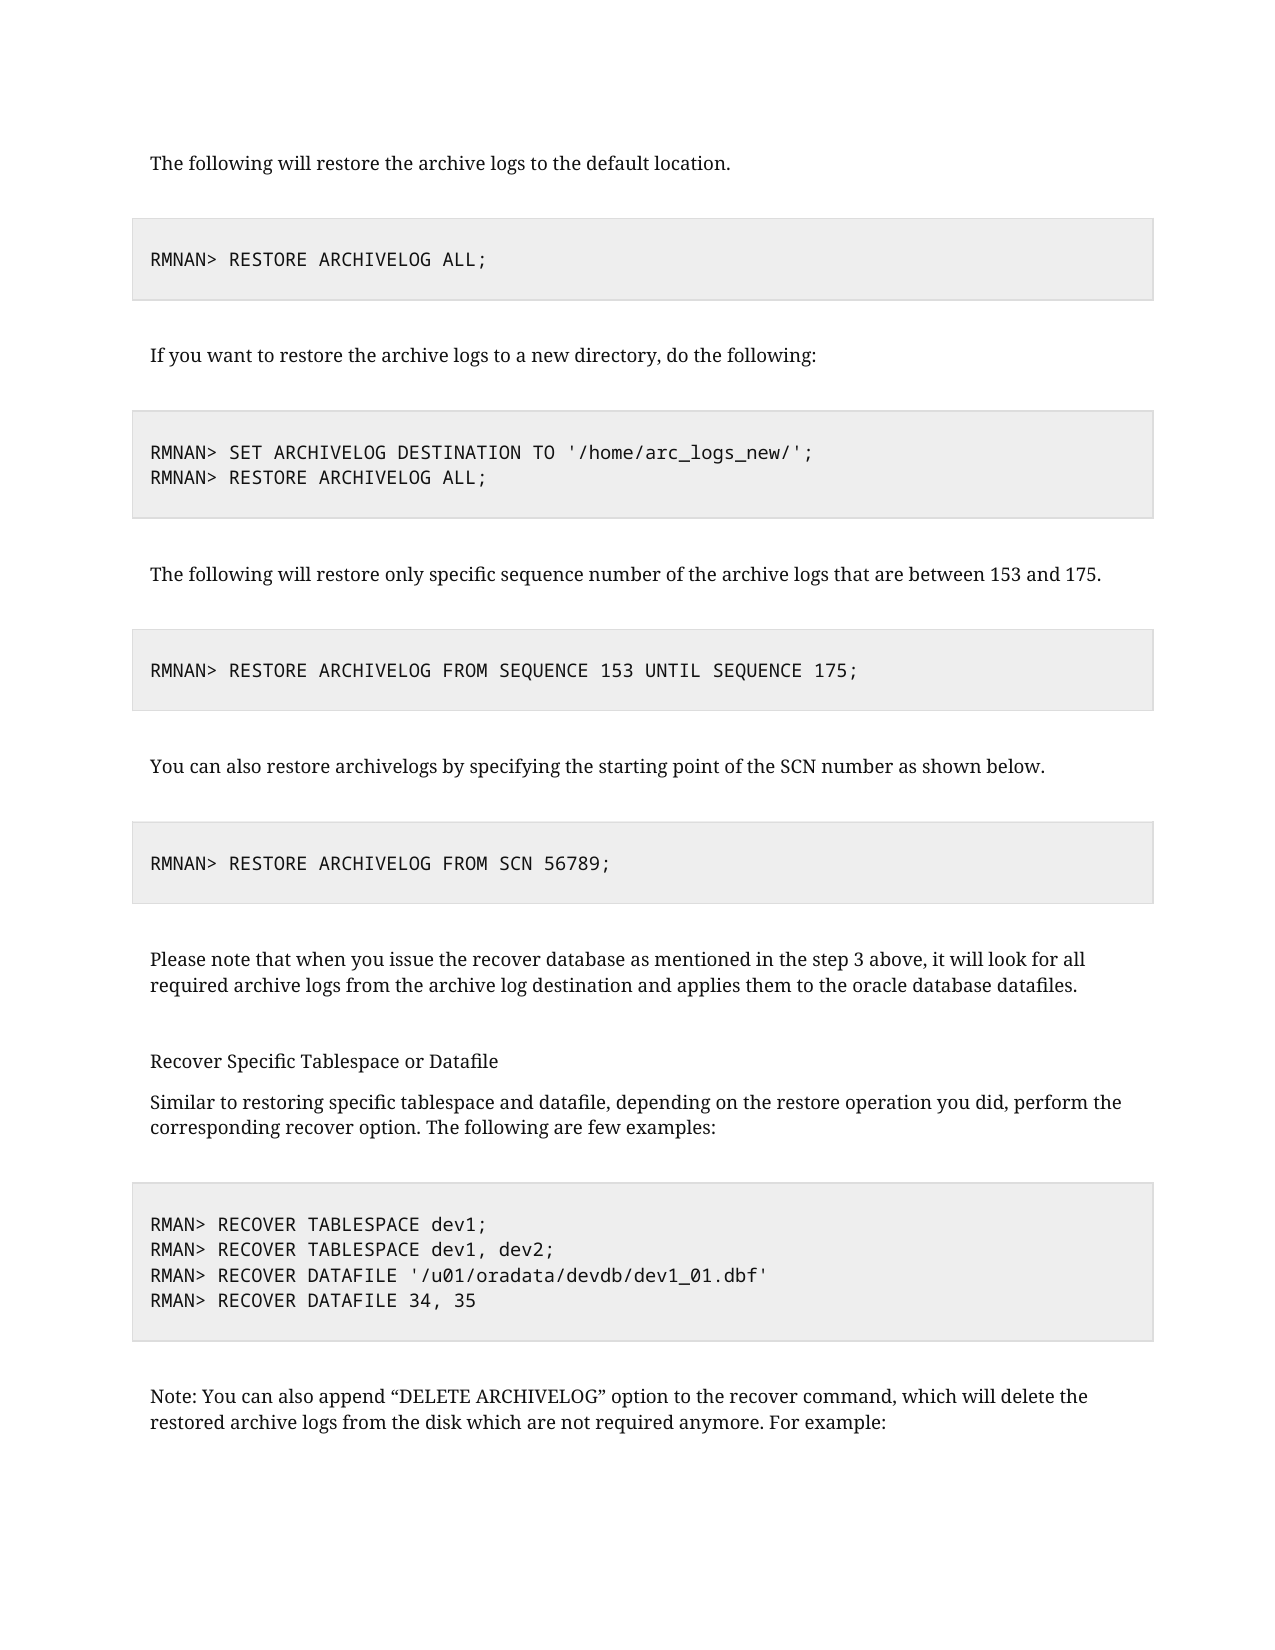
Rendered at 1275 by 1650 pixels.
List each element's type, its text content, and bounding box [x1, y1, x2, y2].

text Similar to restoring specific tablespace and datafile, depending on the restore operation you did, perform the corresponding recover option. The following are few examples: [150, 1089, 1125, 1140]
text RMAN> RECOVER TABLESPACE dev1; RMAN> RECOVER TABLESPACE dev1, dev2; RMAN> RECOVER DATAFILE '/u01/oradata/devdb/dev1_01.dbf' RMAN> RECOVER DATAFILE 34, 35 [133, 1184, 1152, 1340]
text You can also restore archivelogs by specifying the starting point of the SCN number as shown below. [150, 754, 1125, 779]
text RMNAN> RESTORE ARCHIVELOG FROM SEQUENCE 153 UNTIL SEQUENCE 175; [133, 630, 1152, 710]
text The following will restore the archive logs to the default location. [150, 150, 1125, 176]
text RMNAN> SET ARCHIVELOG DESTINATION TO '/home/arc_logs_new/'; RMNAN> RESTORE ARCHIVELOG ALL; [133, 412, 1152, 517]
text If you want to restore the archive logs to a new directory, do the following: [150, 343, 1125, 368]
text The following will restore only specific sequence number of the archive logs that are between 153 and 175. [150, 561, 1125, 586]
text RMNAN> RESTORE ARCHIVELOG FROM SCN 56789; [133, 823, 1152, 903]
text Please note that when you issue the recover database as mentioned in the step 3 above, it will look for all required archive logs from the archive log destination and applies them to the oracle database datafiles. [150, 946, 1125, 997]
text RMNAN> RESTORE ARCHIVELOG ALL; [133, 219, 1152, 299]
text Recover Specific Tablespace or Datafile [150, 1043, 1125, 1074]
text Note: You can also append “DELETE ARCHIVELOG” option to the recover command, which will delete the restored archive logs from the disk which are not required anymore. For example: [150, 1384, 1125, 1435]
